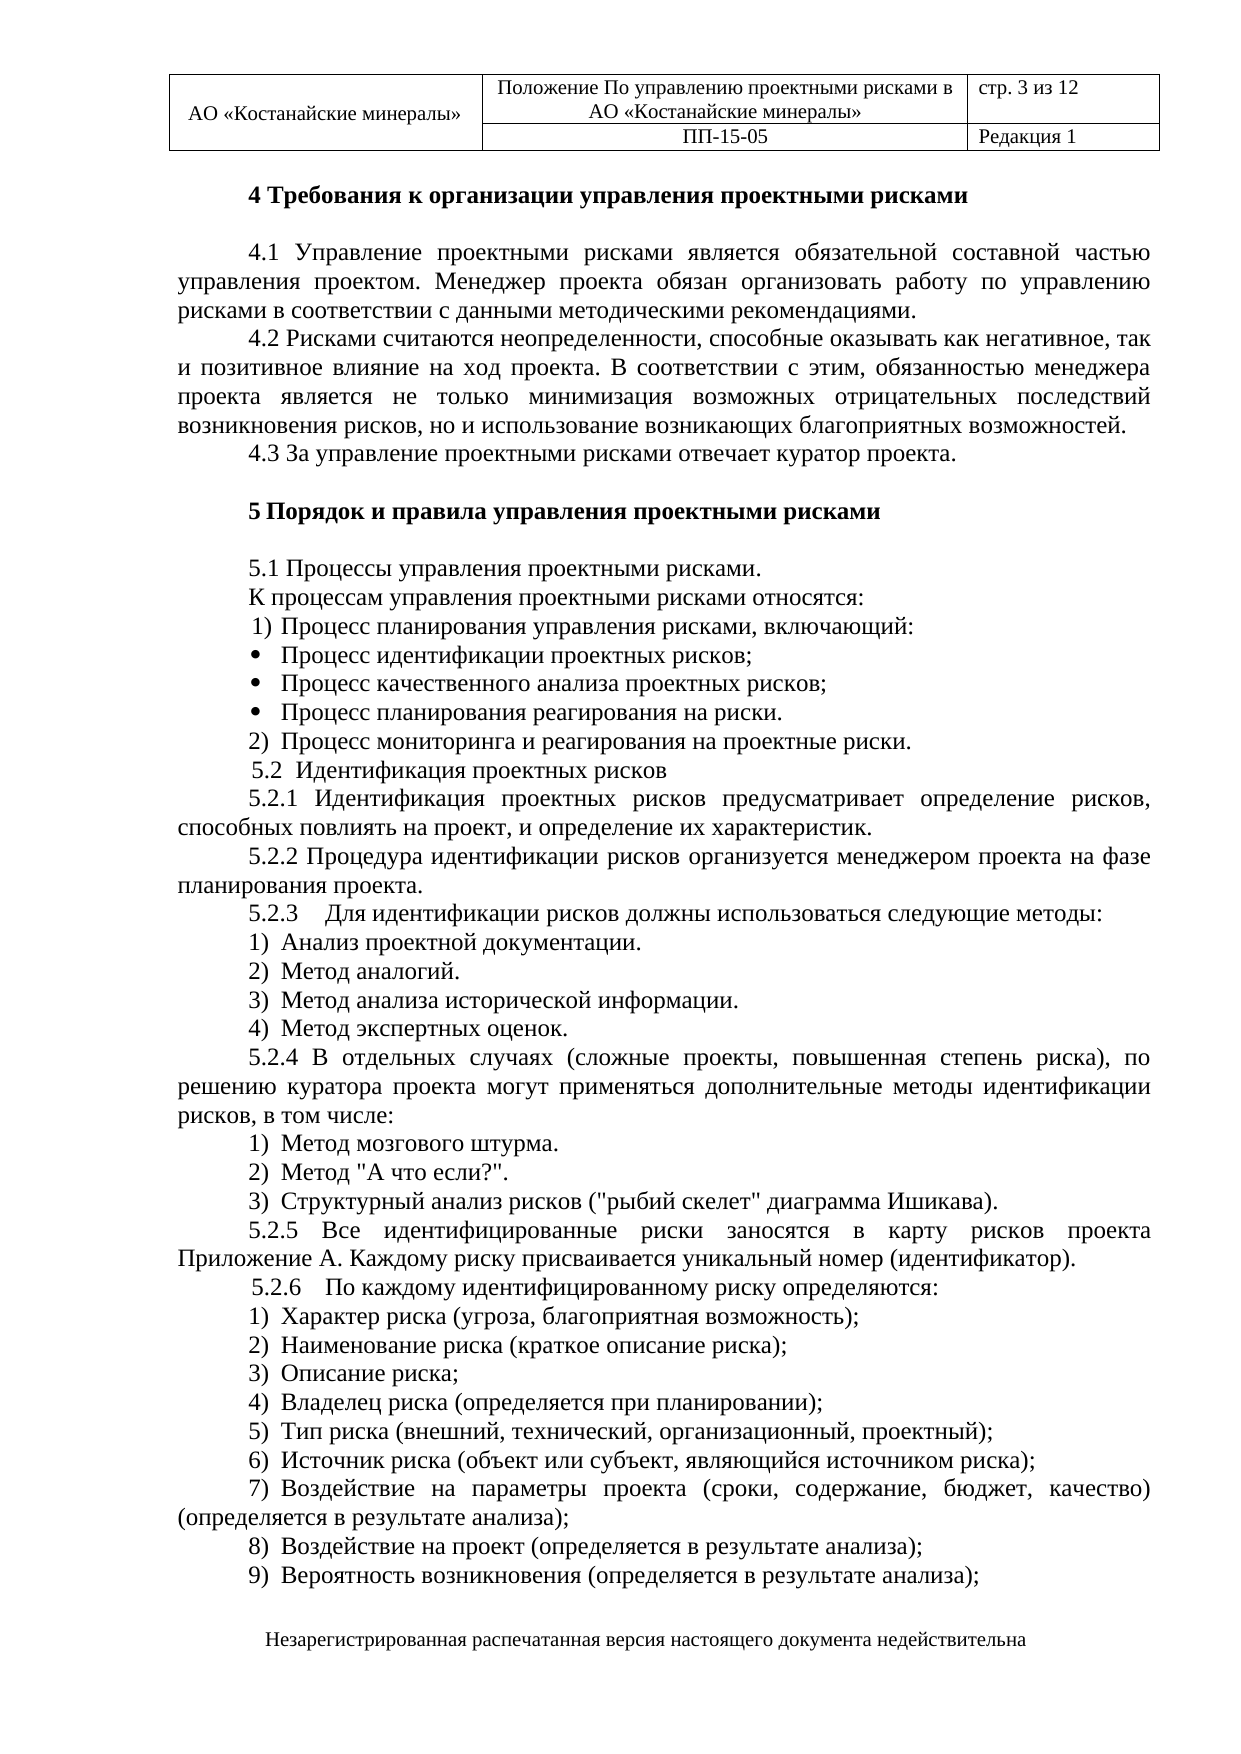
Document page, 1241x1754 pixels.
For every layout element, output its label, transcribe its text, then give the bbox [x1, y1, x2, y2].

subtitle 4.1 Управление проектными рисками является обязательной составной частью управления проектом. Менеджер проекта обязан организовать работу по управлению рисками в соответствии с данными методическими рекомендациями. [177, 237, 1152, 323]
subtitle 4.3 За управление проектными рисками отвечает куратор проекта. [177, 438, 1152, 467]
list Структурный анализ рисков ("рыбий скелет" диаграмма Ишикава). [177, 1186, 1152, 1215]
subtitle 5.2.4 В отдельных случаях (сложные проекты, повышенная степень риска), по решению куратора проекта могут применяться дополнительные методы идентификации рисков, в том числе: [177, 1042, 1152, 1128]
list Процесс качественного анализа проектных рисков; [177, 668, 1152, 697]
list Процесс мониторинга и реагирования на проектные риски. [177, 726, 1152, 755]
list Воздействие на параметры проекта (сроки, содержание, бюджет, качество) (определяется в результате анализа); [177, 1473, 1152, 1531]
list Источник риска (объект или субъект, являющийся источником риска); [177, 1445, 1152, 1473]
subtitle 5.2.5 Все идентифицированные риски заносятся в карту рисков проекта Приложение А. Каждому риску присваивается уникальный номер (идентификатор). [177, 1215, 1152, 1272]
list Метод аналогий. [177, 956, 1152, 985]
list Процесс планирования реагирования на риски. [177, 697, 1152, 726]
list Вероятность возникновения (определяется в результате анализа); [177, 1560, 1152, 1588]
list Описание риска; [177, 1358, 1152, 1387]
list Владелец риска (определяется при планировании); [177, 1387, 1152, 1416]
list Метод экспертных оценок. [177, 1013, 1152, 1042]
list Процесс планирования управления рисками, включающий: [251, 611, 1152, 640]
list Наименование риска (краткое описание риска); [177, 1330, 1152, 1358]
list Тип риска (внешний, технический, организационный, проектный); [177, 1416, 1152, 1445]
list Метод анализа исторической информации. [177, 985, 1152, 1013]
subtitle Идентификация проектных рисков [177, 755, 1152, 783]
subtitle 4 Требования к организации управления проектными рисками [177, 180, 1152, 208]
list Воздействие на проект (определяется в результате анализа); [177, 1531, 1152, 1560]
list Анализ проектной документации. [177, 927, 1152, 956]
list Метод мозгового штурма. [177, 1128, 1152, 1157]
subtitle К процессам управления проектными рисками относятся: [177, 582, 1152, 611]
subtitle 5.2.1 Идентификация проектных рисков предусматривает определение рисков, способных повлиять на проект, и определение их характеристик. [177, 783, 1152, 841]
subtitle Для идентификации рисков должны использоваться следующие методы: [177, 898, 1152, 927]
subtitle По каждому идентифицированному риску определяются: [177, 1272, 1152, 1301]
subtitle 5.1 Процессы управления проектными рисками. [177, 553, 1152, 582]
subtitle 5.2.2 Процедура идентификации рисков организуется менеджером проекта на фазе планирования проекта. [177, 841, 1152, 898]
subtitle 4.2 Рисками считаются неопределенности, способные оказывать как негативное, так и позитивное влияние на ход проекта. В соответствии с этим, обязанностью менеджера проекта является не только минимизация возможных отрицательных последствий возникновения рисков, но и использование возникающих благоприятных возможностей. [177, 323, 1152, 438]
list Метод "А что если?". [177, 1157, 1152, 1186]
subtitle Порядок и правила управления проектными рисками [177, 496, 1152, 525]
list Характер риска (угроза, благоприятная возможность); [177, 1301, 1152, 1330]
list Процесс идентификации проектных рисков; [177, 640, 1152, 668]
